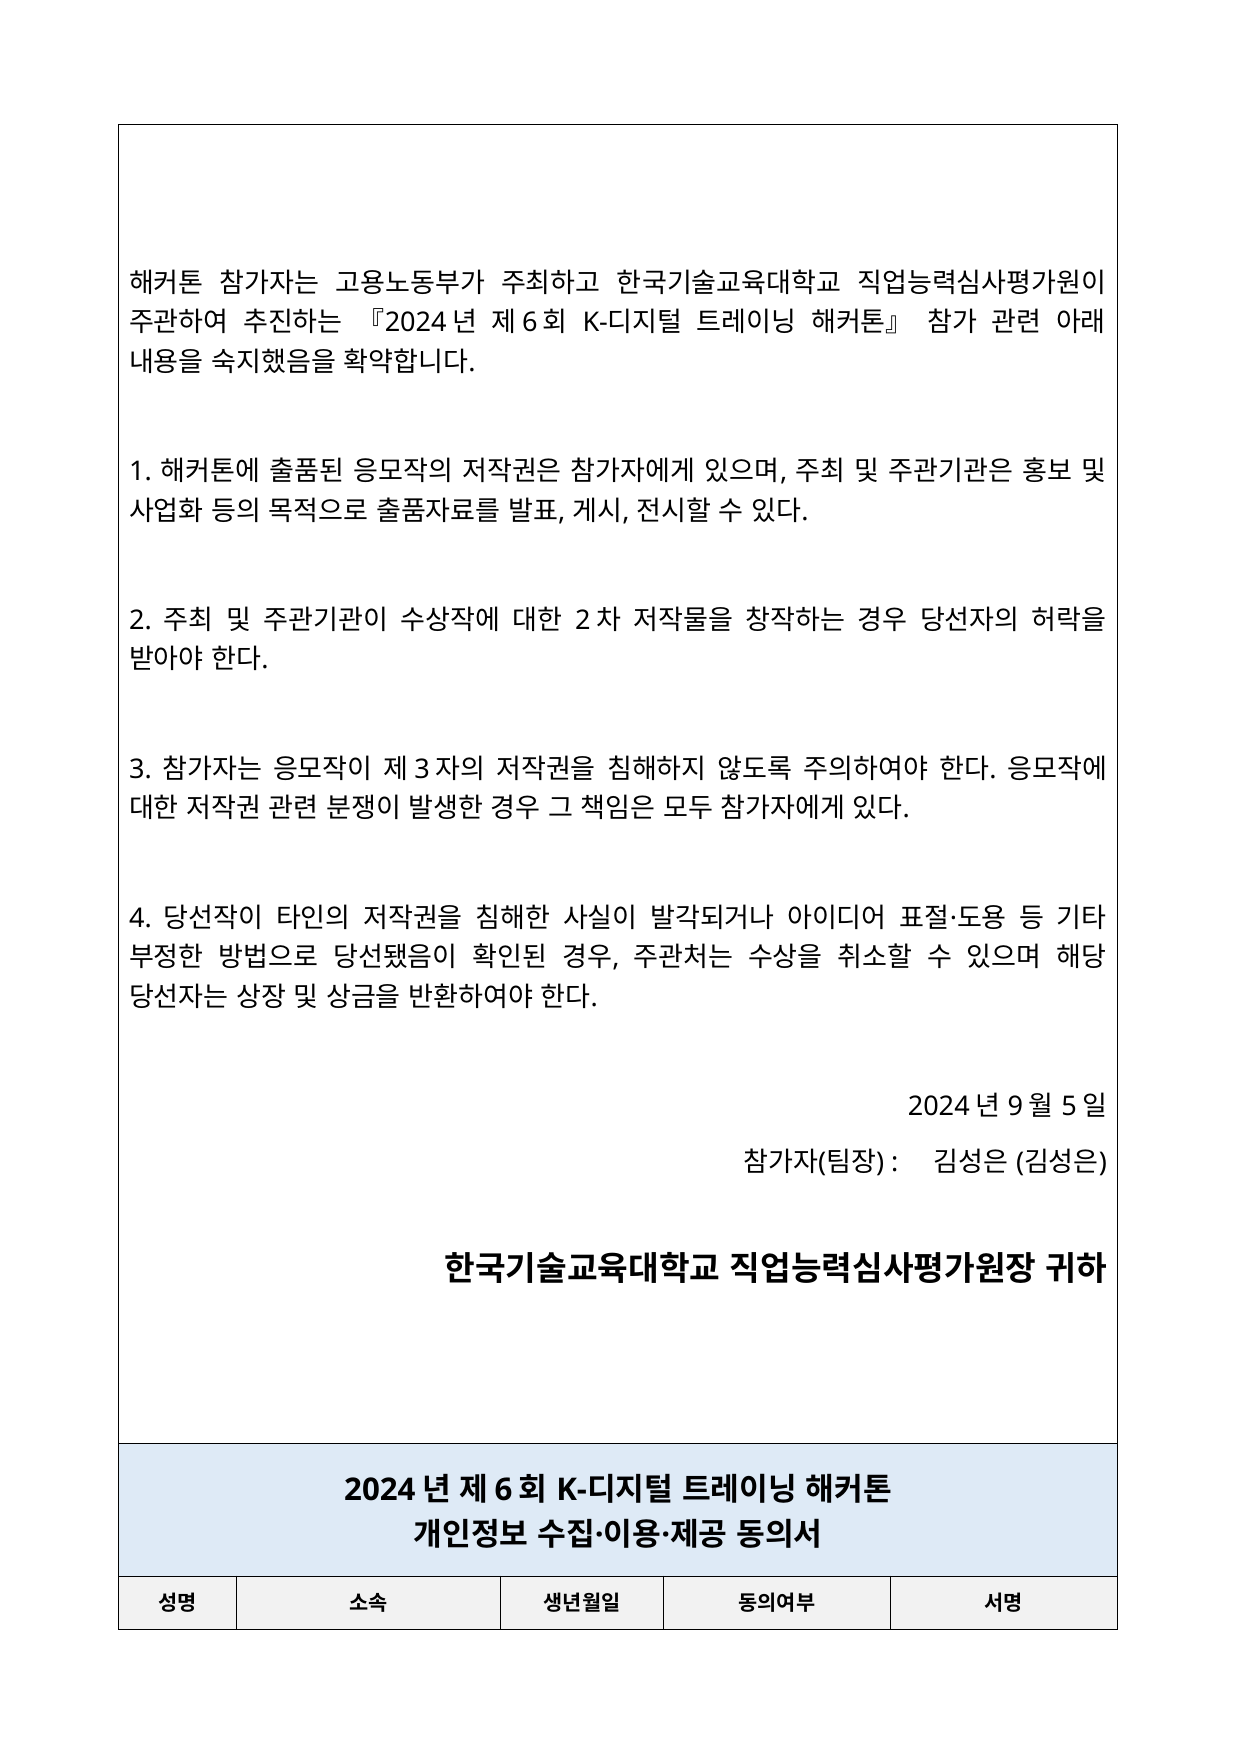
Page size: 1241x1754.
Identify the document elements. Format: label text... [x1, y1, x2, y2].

table_cell 생년월일 [501, 1577, 663, 1629]
table_cell 해커톤 참가자는 고용노동부가 주최하고 한국기술교육대학교 직업능력심사평가원이 주관하여 추진하는 『2024년 제6회 K-디지털 트레이닝 해커톤』 참가 관련 아래 내용을 숙지했음을 확약합니다. 1. 해커톤에 출품된 응모작의 저작권은 참가자에게 있으며, 주최 및 주관기관은 홍보 및 사업화 등의 목적으로 출품자료를 발표, 게시, 전시할 수 있다. 2. 주최 및 주관기관이 수상작에 대한 2차 저작물을 창작하는 경우 당선자의 허락을 받아야 한다. 3. 참가자는 응모작이 제3자의 저작권을 침해하지 않도록 주의하여야 한다. 응모작에 대한 저작권 관련 분쟁이 발생한 경우 그 책임은 모두 참가자에게 있다. 4. 당선작이 타인의 저작권을 침해한 사실이 발각되거나 아이디어 표절·도용 등 기타 부정한 방법으로 당선됐음이 확인된 경우, 주관처는 수상을 취소할 수 있으며 해당 당선자는 상장 및 상금을 반환하여야 한다. 2024년 9월 5일 참가자(팀장) : 김성은 (김성은) 한국기술교육대학교 직업능력심사평가원장 귀하 [119, 125, 1117, 1443]
table_cell 동의여부 [664, 1577, 890, 1629]
table_cell 성명 [119, 1577, 236, 1629]
table_cell 서명 [891, 1577, 1117, 1629]
table_cell 2024년 제6회 K-디지털 트레이닝 해커톤 개인정보 수집·이용·제공 동의서 [119, 1444, 1117, 1576]
table_cell 소속 [237, 1577, 500, 1629]
